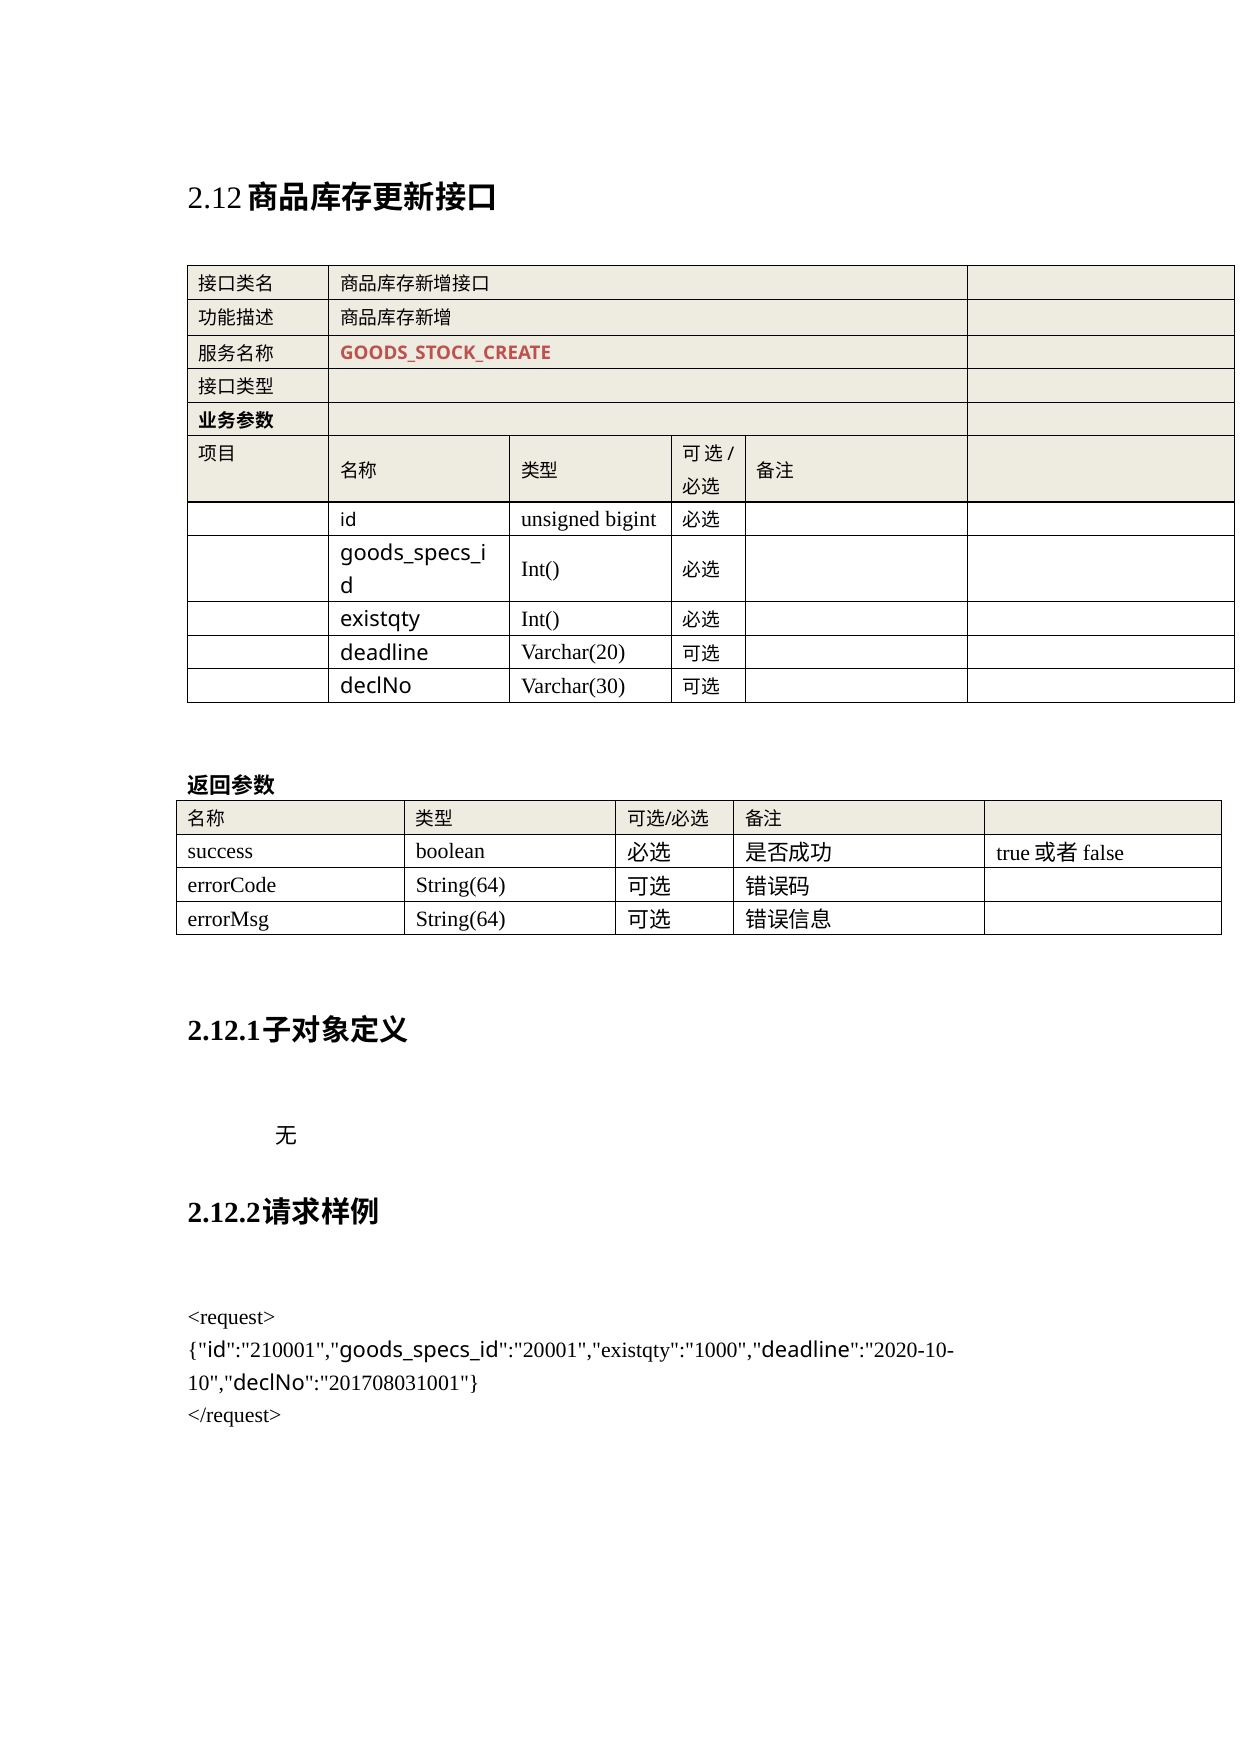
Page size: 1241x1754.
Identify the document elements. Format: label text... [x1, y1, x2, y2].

table_header 可选/必选 [616, 801, 733, 834]
subtitle 子对象定义 [187, 995, 1053, 1060]
table_cell 是否成功 [734, 835, 984, 867]
table_cell 接口类型 [188, 369, 328, 402]
table_cell [746, 503, 967, 535]
text </request> [187, 1398, 1053, 1430]
table_cell 可选/必选 [672, 436, 745, 501]
table_cell goods_specs_id [329, 536, 509, 601]
table_cell [188, 636, 328, 668]
table_cell [968, 669, 1234, 702]
table_cell 必选 [672, 503, 745, 535]
table_cell 功能描述 [188, 300, 328, 335]
table_cell Int() [510, 536, 671, 601]
table_cell [746, 636, 967, 668]
table_cell 必选 [672, 602, 745, 634]
table_header 商品库存新增接口 [329, 266, 967, 299]
table_cell 商品库存新增 [329, 300, 967, 335]
table_cell Varchar(30) [510, 669, 671, 702]
table_header 接口类名 [188, 266, 328, 299]
text 返回参数 [187, 768, 1053, 800]
table_cell [188, 503, 328, 535]
table_header 名称 [177, 801, 404, 834]
table_cell 错误信息 [734, 902, 984, 934]
table_cell [188, 536, 328, 601]
table_cell GOODS_STOCK_CREATE [329, 336, 967, 368]
table_cell 可选 [672, 669, 745, 702]
table_cell 服务名称 [188, 336, 328, 368]
table_cell [968, 436, 1234, 501]
table_cell [968, 536, 1234, 601]
table_cell boolean [405, 835, 615, 867]
table_cell [746, 536, 967, 601]
table_cell [968, 300, 1234, 335]
table_cell [968, 336, 1234, 368]
table_cell 项目 [188, 436, 328, 501]
table_cell [746, 602, 967, 634]
text <request> [187, 1300, 1053, 1333]
table_cell 必选 [672, 536, 745, 601]
table_cell Int() [510, 602, 671, 634]
table_cell 类型 [510, 436, 671, 501]
table_cell [329, 403, 967, 435]
table_cell 名称 [329, 436, 509, 501]
table_cell existqty [329, 602, 509, 634]
table_cell 可选 [616, 868, 733, 901]
table_cell id [329, 503, 509, 535]
table_cell success [177, 835, 404, 867]
subtitle 请求样例 [187, 1177, 1053, 1242]
table_cell 业务参数 [188, 403, 328, 435]
table_cell [746, 669, 967, 702]
table_cell errorCode [177, 868, 404, 901]
table_cell declNo [329, 669, 509, 702]
table_cell 可选 [616, 902, 733, 934]
table_cell Varchar(20) [510, 636, 671, 668]
table_cell String(64) [405, 902, 615, 934]
table_cell [985, 868, 1221, 901]
table_cell [968, 636, 1234, 668]
table_cell unsigned bigint [510, 503, 671, 535]
table_cell 可选 [672, 636, 745, 668]
table_cell [985, 902, 1221, 934]
subtitle 商品库存更新接口 [187, 162, 1053, 227]
table_cell String(64) [405, 868, 615, 901]
text 无 [231, 1118, 1053, 1150]
text {"id":"210001","goods_specs_id":"20001","existqty":"1000","deadline":"2020-10-10","declNo":"201708031001"} [187, 1333, 1053, 1398]
table_header 类型 [405, 801, 615, 834]
table_header [968, 266, 1234, 299]
table_cell [188, 602, 328, 634]
table_cell [968, 403, 1234, 435]
table_cell 备注 [746, 436, 967, 501]
table_cell 错误码 [734, 868, 984, 901]
table_header [985, 801, 1221, 834]
table_header 备注 [734, 801, 984, 834]
table_cell true或者false [985, 835, 1221, 867]
table_cell [329, 369, 967, 402]
table_cell [968, 503, 1234, 535]
table_cell deadline [329, 636, 509, 668]
table_cell [968, 369, 1234, 402]
table_cell [968, 602, 1234, 634]
table_cell 必选 [616, 835, 733, 867]
table_cell errorMsg [177, 902, 404, 934]
table_cell [188, 669, 328, 702]
